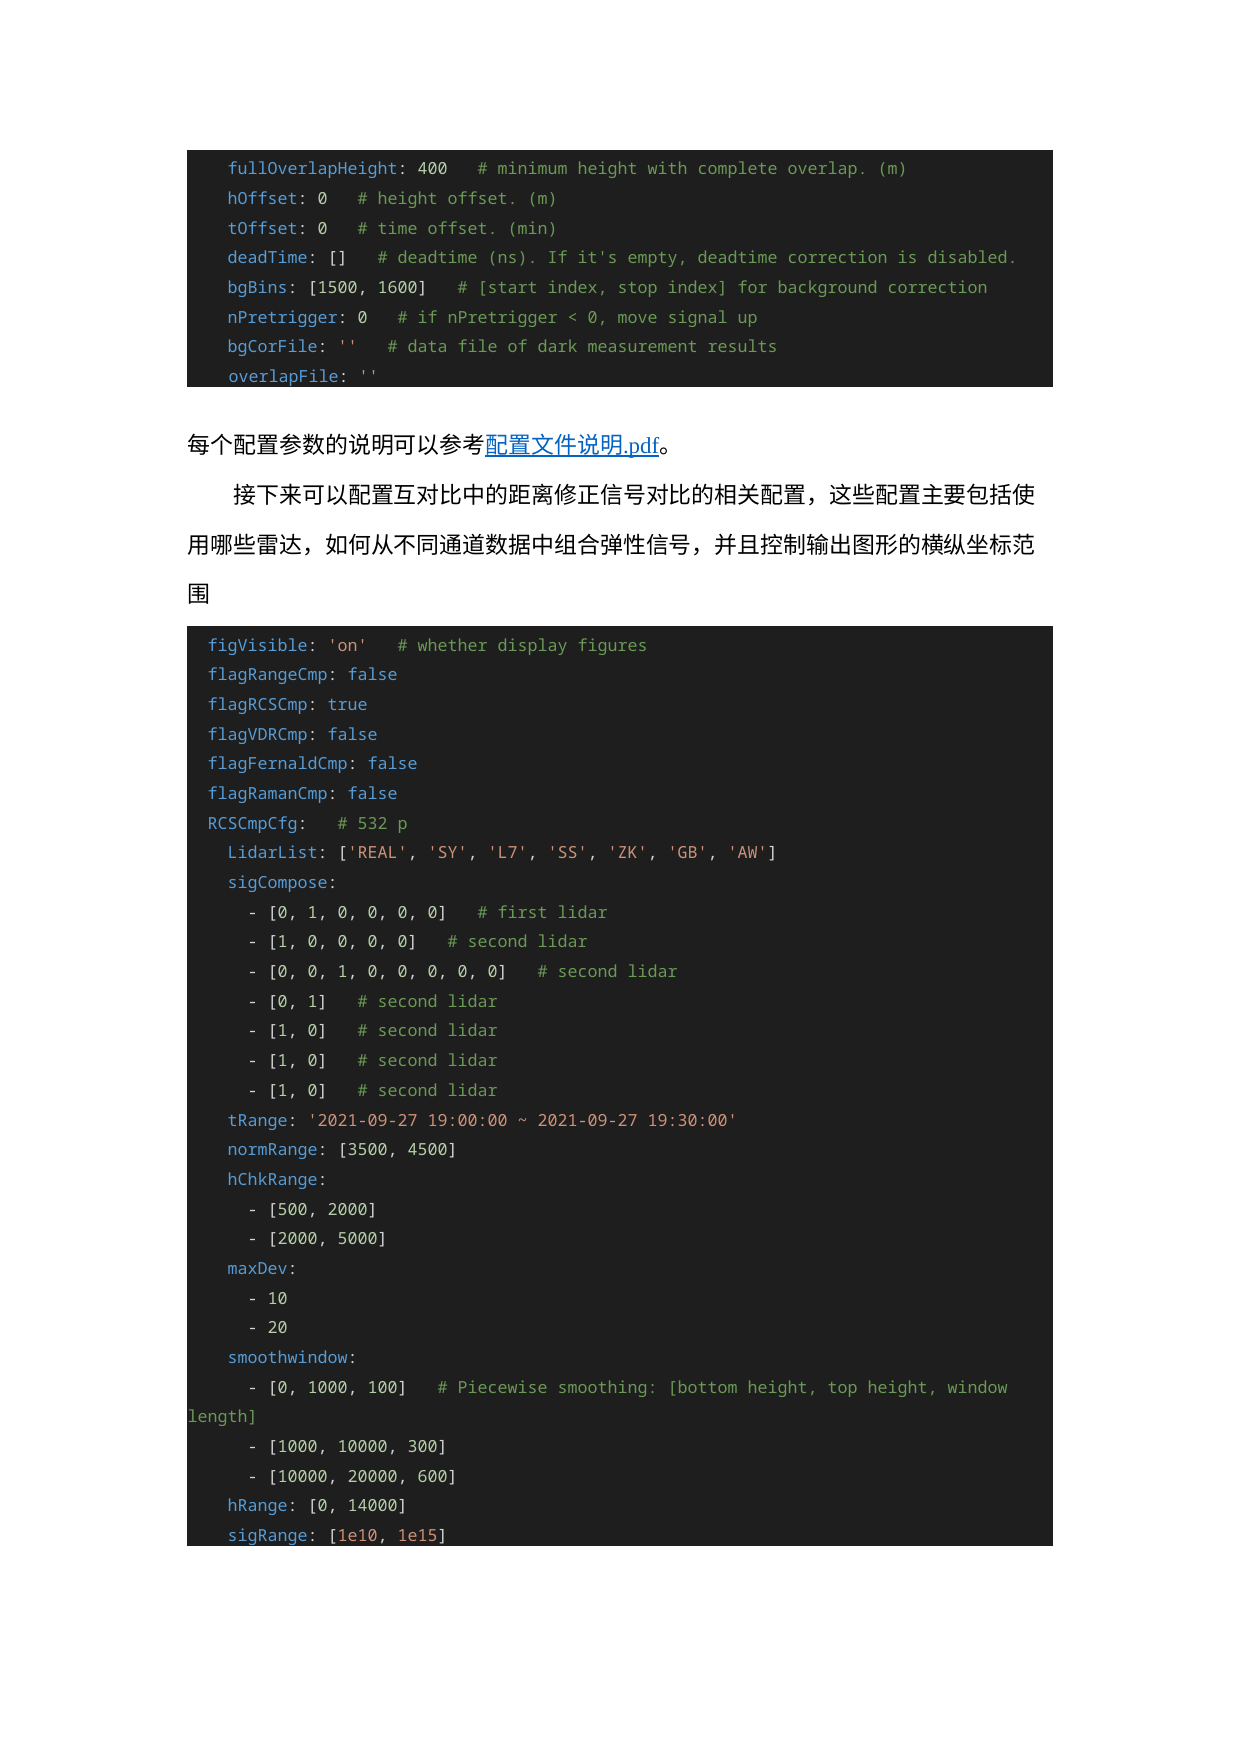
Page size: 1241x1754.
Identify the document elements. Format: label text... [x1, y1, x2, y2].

text - [1, 0, 0, 0, 0] # second lidar [187, 923, 1053, 953]
text 接下来可以配置互对比中的距离修正信号对比的相关配置，这些配置主要包括使用哪些雷达，如何从不同通道数据中组合弹性信号，并且控制输出图形的横纵坐标范围 [187, 477, 1053, 609]
text - [1000, 10000, 300] [187, 1428, 1053, 1457]
text sigRange: [1e10, 1e15] [187, 1517, 1053, 1546]
text flagRamanCmp: false [187, 774, 1053, 804]
text bgBins: [1500, 1600] # [start index, stop index] for background correction [187, 269, 1053, 298]
text flagRCSCmp: true [187, 686, 1053, 715]
text 每个配置参数的说明可以参考配置文件说明.pdf。 [187, 427, 1053, 460]
text maxDev: [187, 1249, 1053, 1279]
text figVisible: 'on' # whether display figures [187, 626, 1053, 656]
text flagRangeCmp: false [187, 656, 1053, 686]
text - [500, 2000] [187, 1190, 1053, 1220]
text - [1, 0] # second lidar [187, 1071, 1053, 1101]
text - [0, 1000, 100] # Piecewise smoothing: [bottom height, top height, window length] [187, 1368, 1053, 1428]
text - [1, 0] # second lidar [187, 1012, 1053, 1042]
text - 20 [187, 1309, 1053, 1339]
text - [10000, 20000, 600] [187, 1457, 1053, 1487]
text - [2000, 5000] [187, 1220, 1053, 1249]
text hOffset: 0 # height offset. (m) [187, 180, 1053, 209]
text - [0, 1] # second lidar [187, 982, 1053, 1012]
text tOffset: 0 # time offset. (min) [187, 209, 1053, 239]
text normRange: [3500, 4500] [187, 1131, 1053, 1161]
text bgCorFile: '' # data file of dark measurement results [187, 328, 1053, 358]
text smoothwindow: [187, 1339, 1053, 1368]
text deadTime: [] # deadtime (ns). If it's empty, deadtime correction is disabled. [187, 239, 1053, 269]
text - 10 [187, 1279, 1053, 1309]
text flagFernaldCmp: false [187, 745, 1053, 774]
text hChkRange: [187, 1161, 1053, 1190]
text overlapFile: '' [187, 358, 1053, 387]
text sigCompose: [187, 864, 1053, 893]
text nPretrigger: 0 # if nPretrigger < 0, move signal up [187, 298, 1053, 328]
text RCSCmpCfg: # 532 p [187, 804, 1053, 834]
text flagVDRCmp: false [187, 715, 1053, 745]
text hRange: [0, 14000] [187, 1487, 1053, 1517]
text tRange: '2021-09-27 19:00:00 ~ 2021-09-27 19:30:00' [187, 1101, 1053, 1131]
text fullOverlapHeight: 400 # minimum height with complete overlap. (m) [187, 150, 1053, 180]
text LidarList: ['REAL', 'SY', 'L7', 'SS', 'ZK', 'GB', 'AW'] [187, 834, 1053, 864]
text - [0, 1, 0, 0, 0, 0] # first lidar [187, 893, 1053, 923]
text - [1, 0] # second lidar [187, 1042, 1053, 1071]
text - [0, 0, 1, 0, 0, 0, 0, 0] # second lidar [187, 953, 1053, 982]
